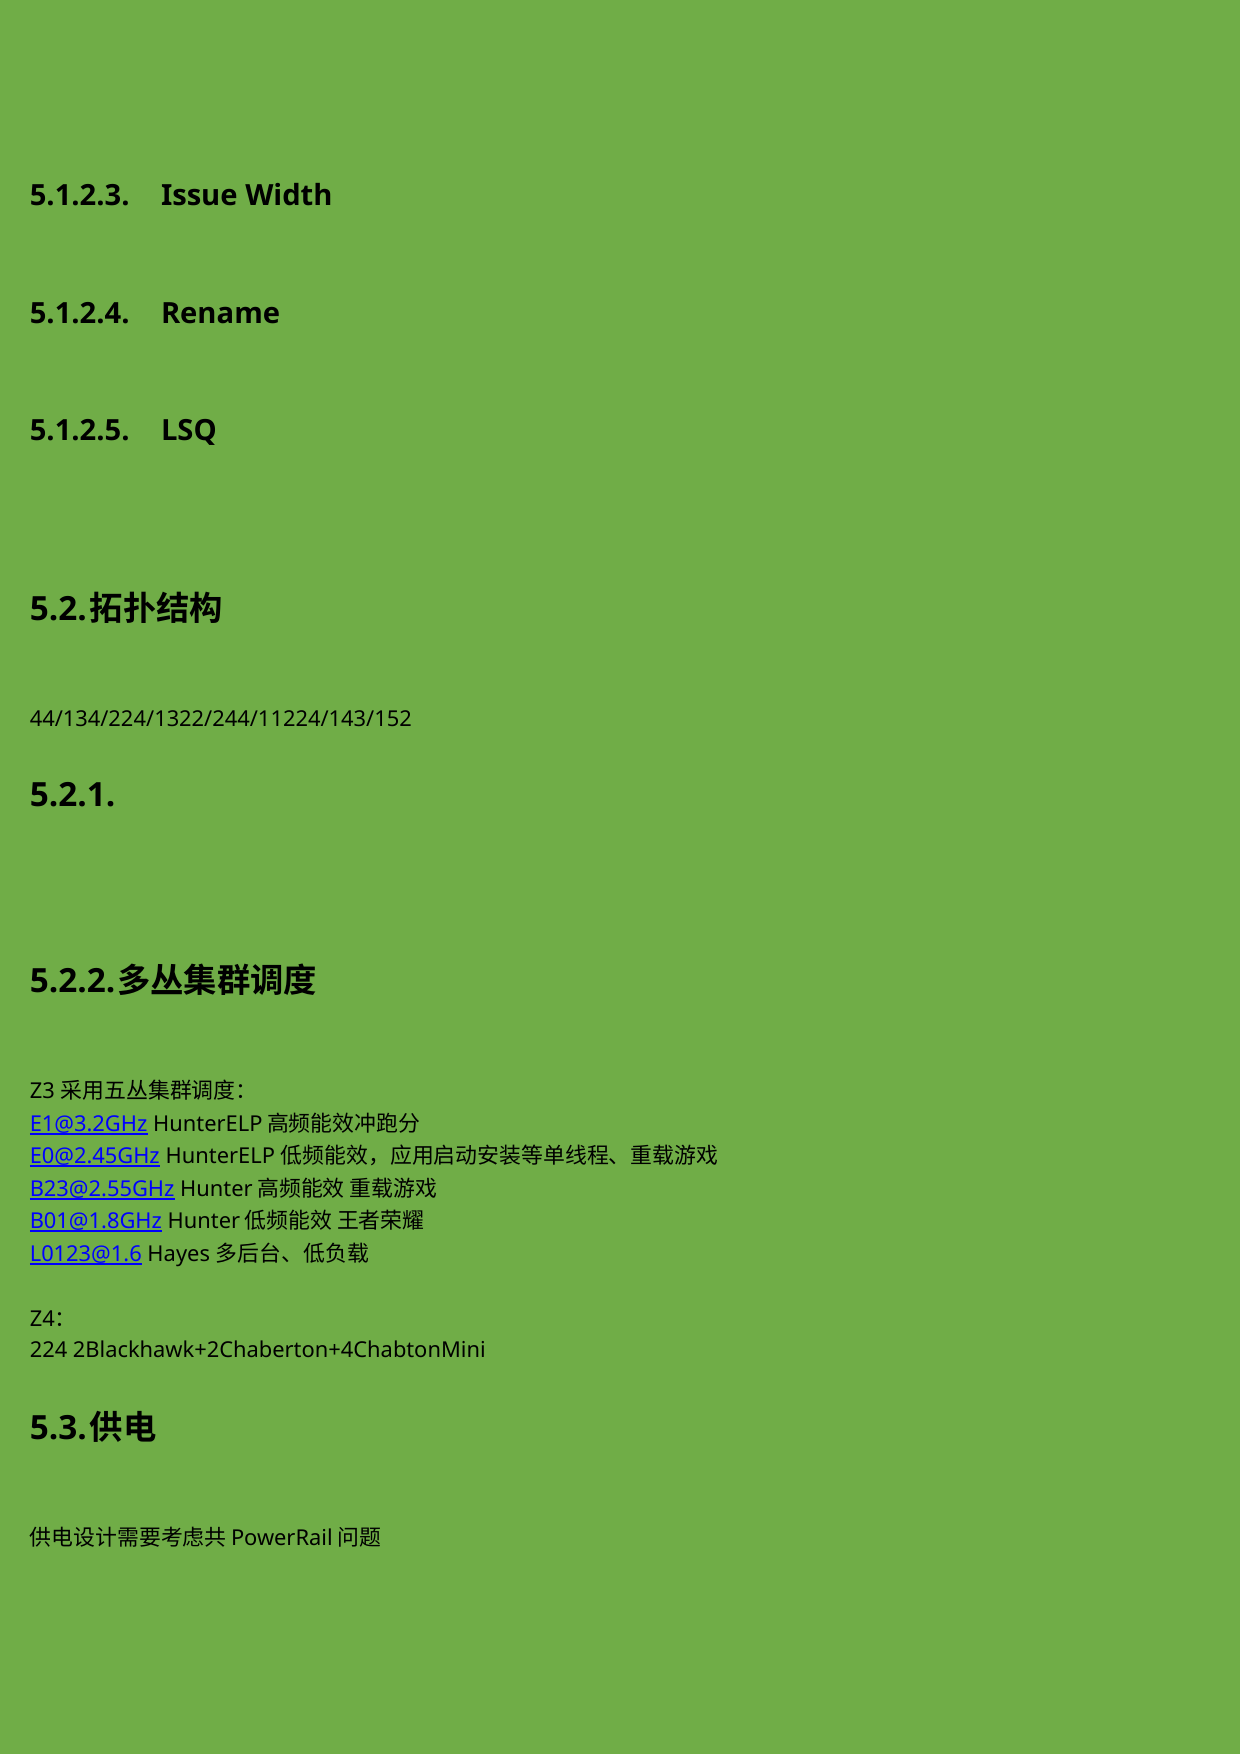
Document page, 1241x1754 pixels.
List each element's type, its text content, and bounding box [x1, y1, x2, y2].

subtitle Rename [29, 279, 1226, 344]
text Z3 采用五丛集群调度： [29, 1073, 1226, 1105]
text E0@2.45GHz HunterELP 低频能效，应用启动安装等单线程、重载游戏 [29, 1138, 1226, 1170]
subtitle Issue Width [29, 162, 1226, 227]
text 44/134/224/1322/244/11224/143/152 [29, 701, 1226, 734]
subtitle 供电 [29, 1392, 1226, 1457]
text B23@2.55GHz Hunter高频能效 重载游戏 [29, 1170, 1226, 1203]
text 224 2Blackhawk+2Chaberton+4ChabtonMini [29, 1333, 1226, 1365]
text B01@1.8GHz Hunter低频能效 王者荣耀 [29, 1203, 1226, 1235]
text E1@3.2GHz HunterELP高频能效冲跑分 [29, 1105, 1226, 1138]
subtitle 拓扑结构 [29, 574, 1226, 639]
text L0123@1.6 Hayes 多后台、低负载 [29, 1235, 1226, 1268]
text 供电设计需要考虑共PowerRail问题 [29, 1520, 1226, 1552]
subtitle LSQ [29, 397, 1226, 462]
subtitle 多丛集群调度 [29, 946, 1226, 1011]
text Z4： [29, 1300, 1226, 1333]
